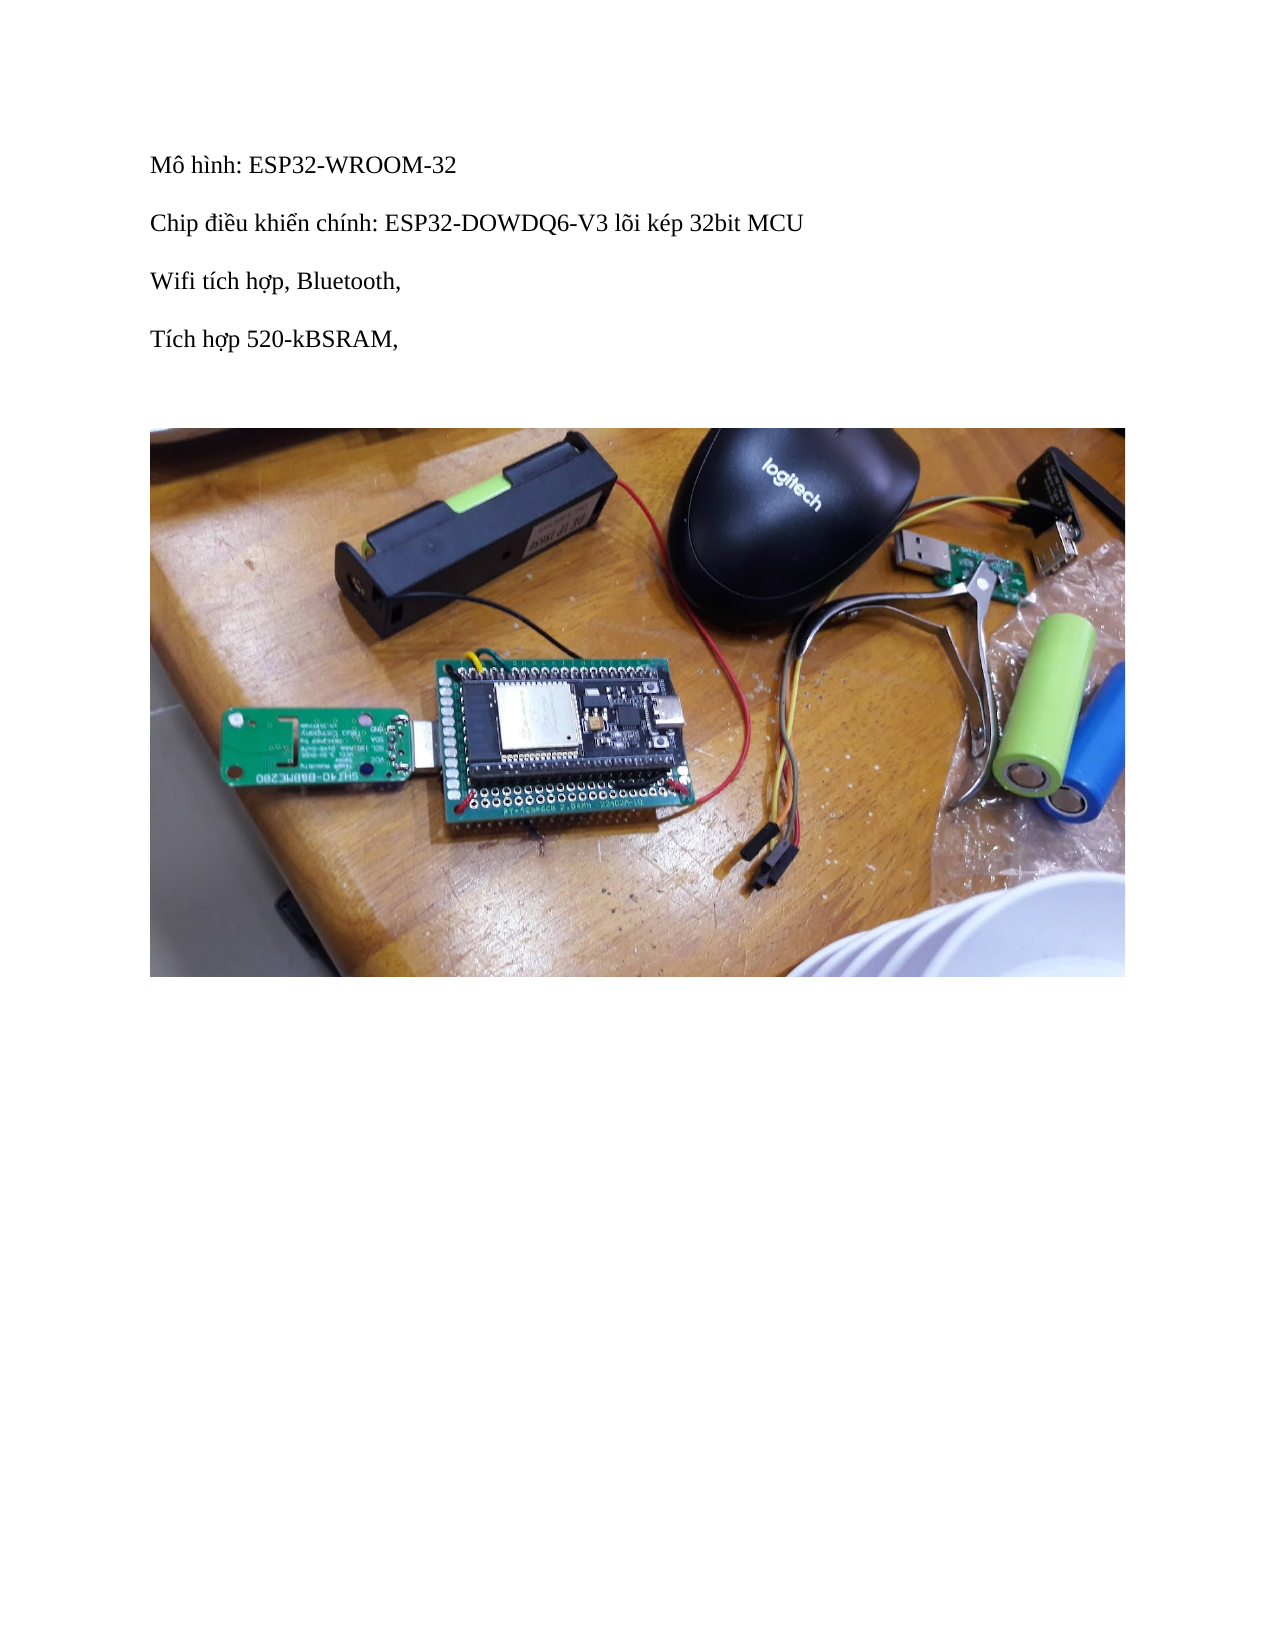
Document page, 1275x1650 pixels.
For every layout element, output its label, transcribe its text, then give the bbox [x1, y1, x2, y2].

text Tích hợp 520-kBSRAM, [150, 324, 1125, 352]
text Mô hình: ESP32-WROOM-32 [150, 150, 1125, 179]
picture [150, 428, 1125, 977]
text Wifi tích hợp, Bluetooth, [150, 266, 1125, 294]
text Chip điều khiển chính: ESP32-DOWDQ6-V3 lõi kép 32bit MCU [150, 208, 1125, 237]
